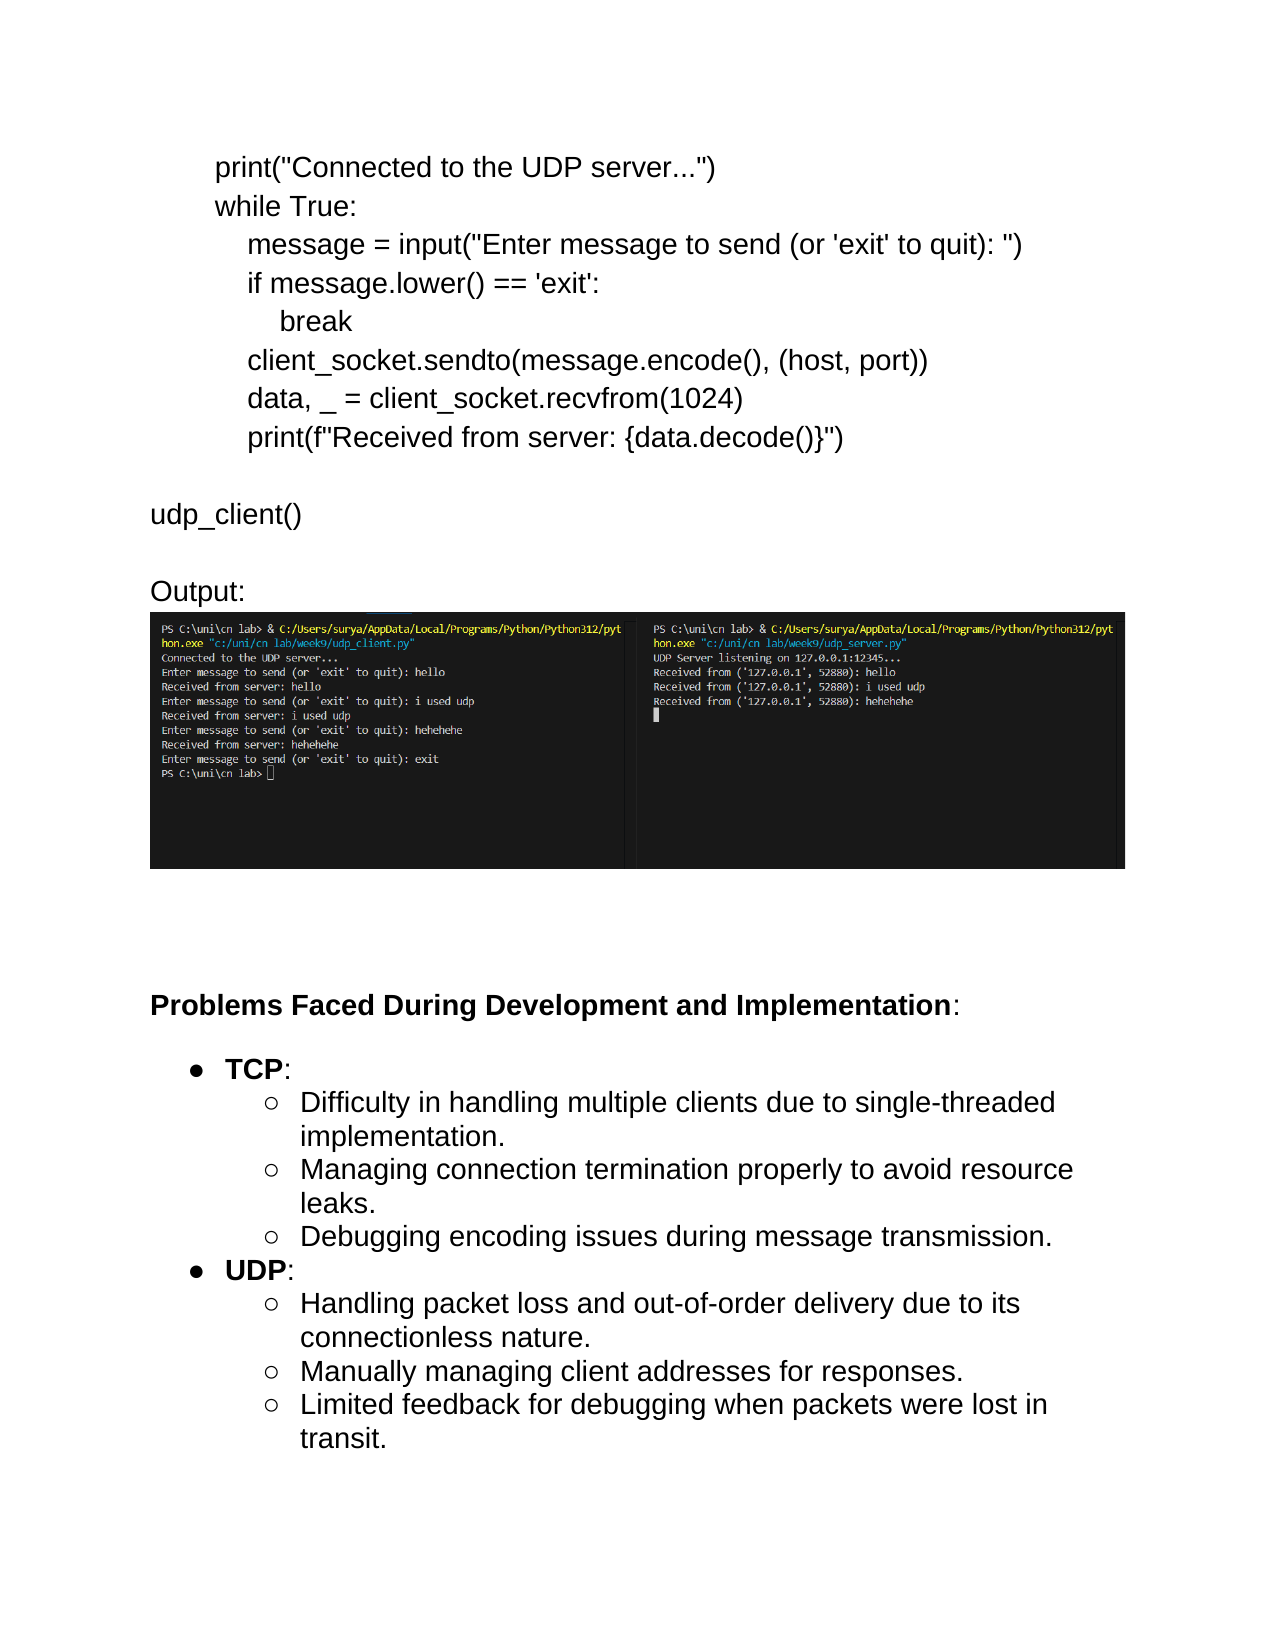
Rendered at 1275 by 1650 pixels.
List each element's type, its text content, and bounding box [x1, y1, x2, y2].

text message = input("Enter message to send (or 'exit' to quit): ") [150, 227, 1125, 261]
text Problems Faced During Development and Implementation: [150, 988, 1125, 1022]
text udp_client() [150, 497, 1125, 530]
text while True: [150, 188, 1125, 222]
text Output: [150, 574, 1125, 607]
list Handling packet loss and out-of-order delivery due to its connectionless nature. [262, 1287, 1125, 1354]
text data, _ = client_socket.recvfrom(1024) [150, 381, 1125, 415]
list Manually managing client addresses for responses. [262, 1354, 1125, 1387]
text client_socket.sendto(message.encode(), (host, port)) [150, 343, 1125, 376]
list UDP: [187, 1253, 1125, 1287]
list Debugging encoding issues during message transmission. [262, 1219, 1125, 1253]
text print(f"Received from server: {data.decode()}") [150, 420, 1125, 453]
picture [150, 612, 1125, 869]
list TCP: [187, 1052, 1125, 1085]
text print("Connected to the UDP server...") [150, 150, 1125, 183]
text break [150, 304, 1125, 338]
list Managing connection termination properly to avoid resource leaks. [262, 1152, 1125, 1219]
list Limited feedback for debugging when packets were lost in transit. [262, 1387, 1125, 1454]
text if message.lower() == 'exit': [150, 266, 1125, 299]
list Difficulty in handling multiple clients due to single-threaded implementation. [262, 1085, 1125, 1152]
